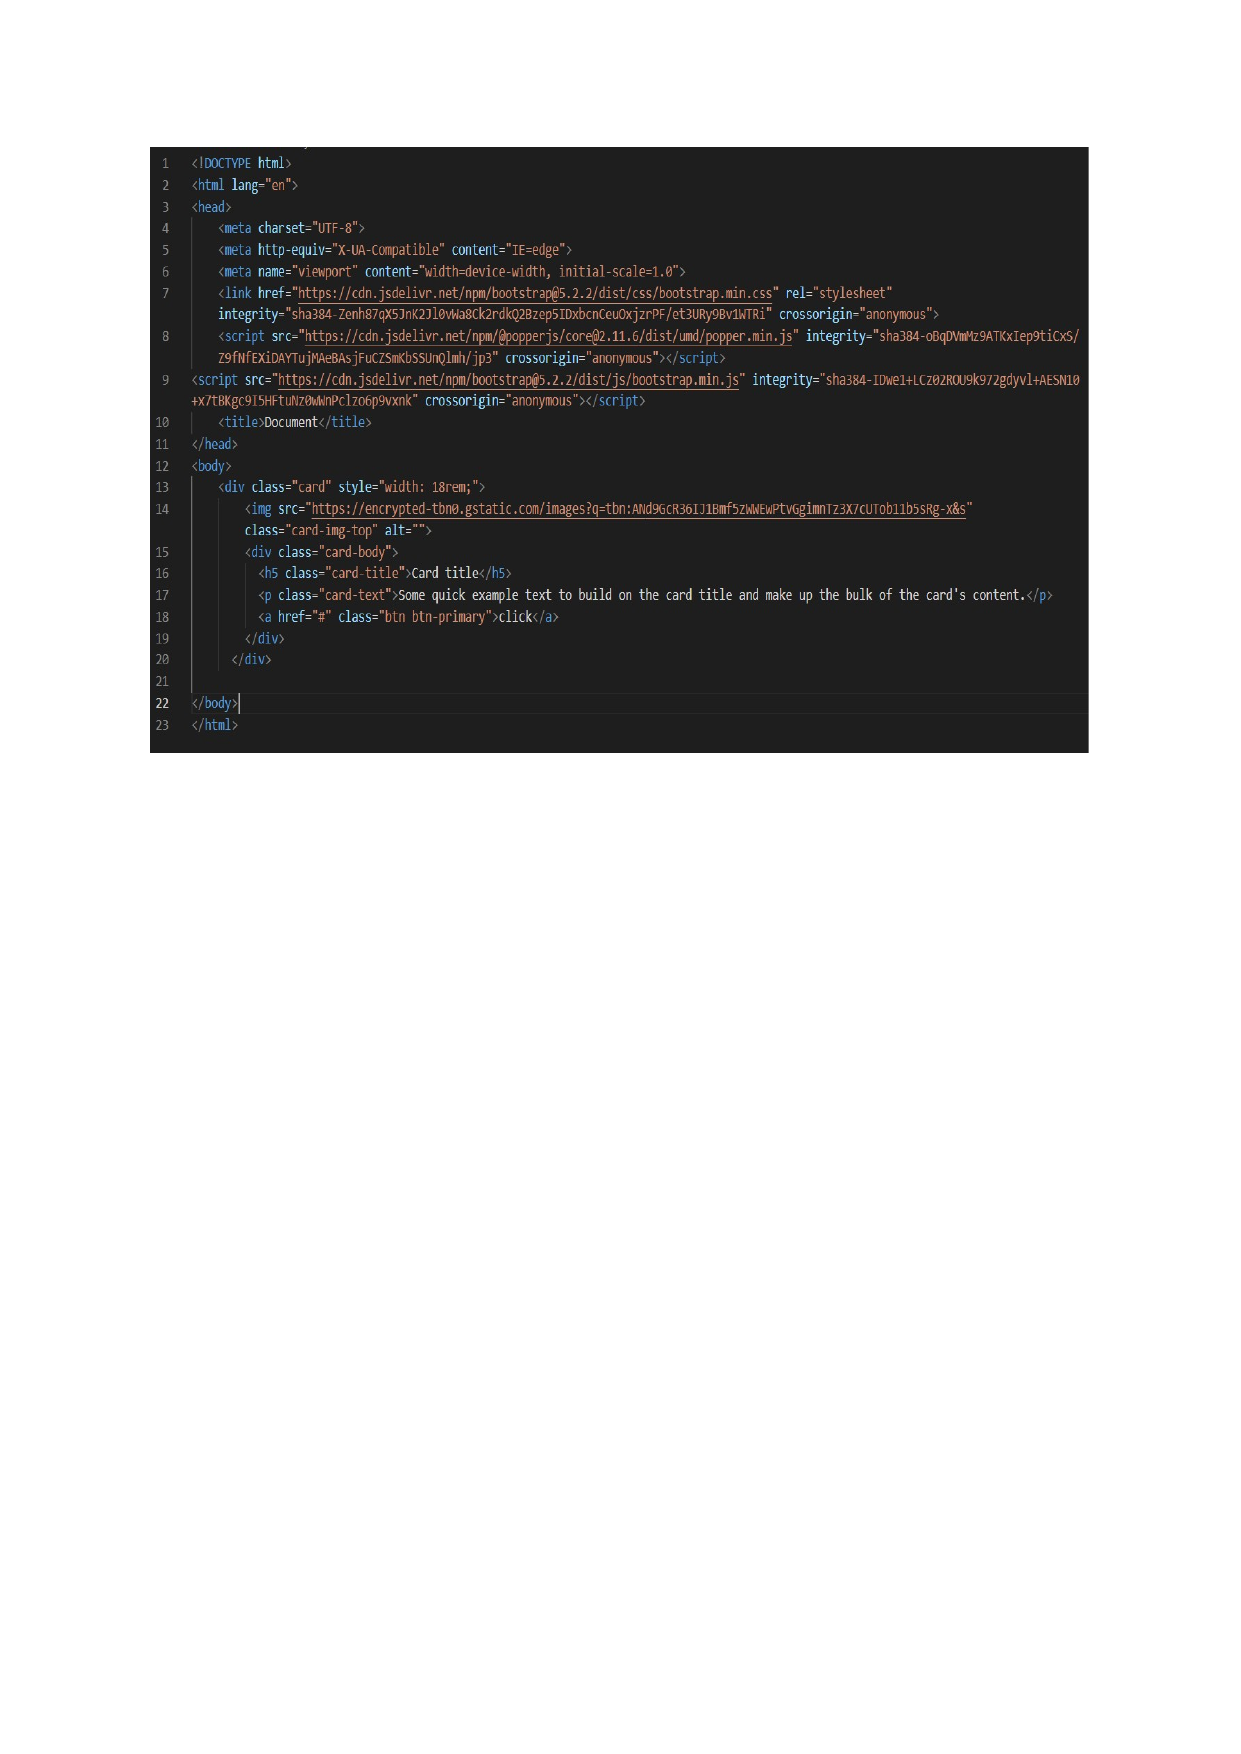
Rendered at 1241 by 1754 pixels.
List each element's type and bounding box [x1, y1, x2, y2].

picture [150, 147, 1089, 753]
